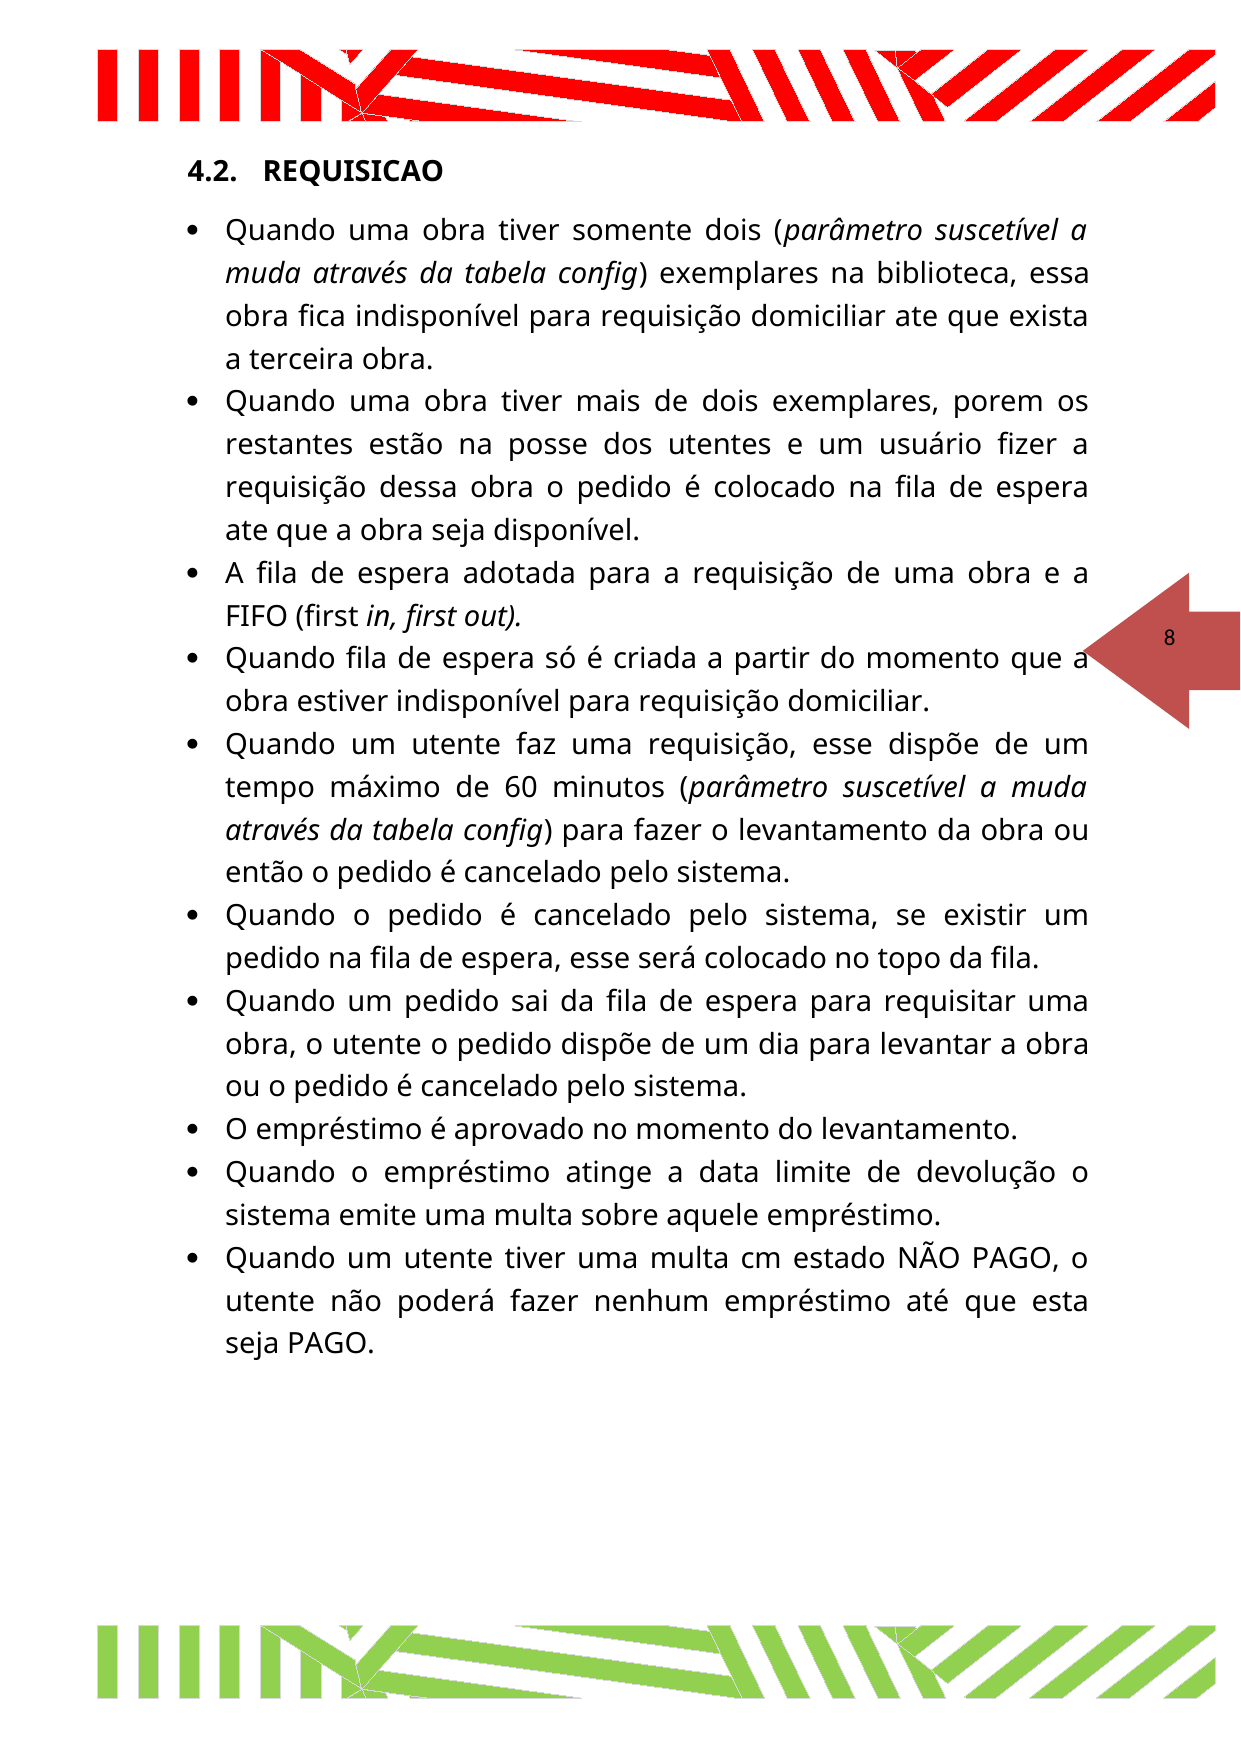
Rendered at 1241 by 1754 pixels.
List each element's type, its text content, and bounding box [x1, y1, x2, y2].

list Quando um utente faz uma requisição, esse dispõe de um tempo máximo de 60 minutos (parâmetro suscetível a muda através da tabela config) para fazer o levantamento da obra ou então o pedido é cancelado pelo sistema. [187, 723, 1090, 891]
list Quando um utente tiver uma multa cm estado NÃO PAGO, o utente não poderá fazer nenhum empréstimo até que esta seja PAGO. [187, 1237, 1090, 1362]
list Quando uma obra tiver mais de dois exemplares, porem os restantes estão na posse dos utentes e um usuário fizer a requisição dessa obra o pedido é colocado na fila de espera ate que a obra seja disponível. [187, 381, 1090, 549]
list A fila de espera adotada para a requisição de uma obra e a FIFO (first in, first out). [187, 552, 1090, 634]
list Quando fila de espera só é criada a partir do momento que a obra estiver indisponível para requisição domiciliar. [187, 638, 1090, 720]
list Quando o empréstimo atinge a data limite de devolução o sistema emite uma multa sobre aquele empréstimo. [187, 1151, 1090, 1234]
list O empréstimo é aprovado no momento do levantamento. [187, 1108, 1090, 1148]
subtitle REQUISICAO [187, 150, 1090, 190]
list Quando um pedido sai da fila de espera para requisitar uma obra, o utente o pedido dispõe de um dia para levantar a obra ou o pedido é cancelado pelo sistema. [187, 980, 1090, 1105]
list Quando uma obra tiver somente dois (parâmetro suscetível a muda através da tabela config) exemplares na biblioteca, essa obra fica indisponível para requisição domiciliar ate que exista a terceira obra. [187, 209, 1090, 378]
list Quando o pedido é cancelado pelo sistema, se existir um pedido na fila de espera, esse será colocado no topo da fila. [187, 894, 1090, 977]
